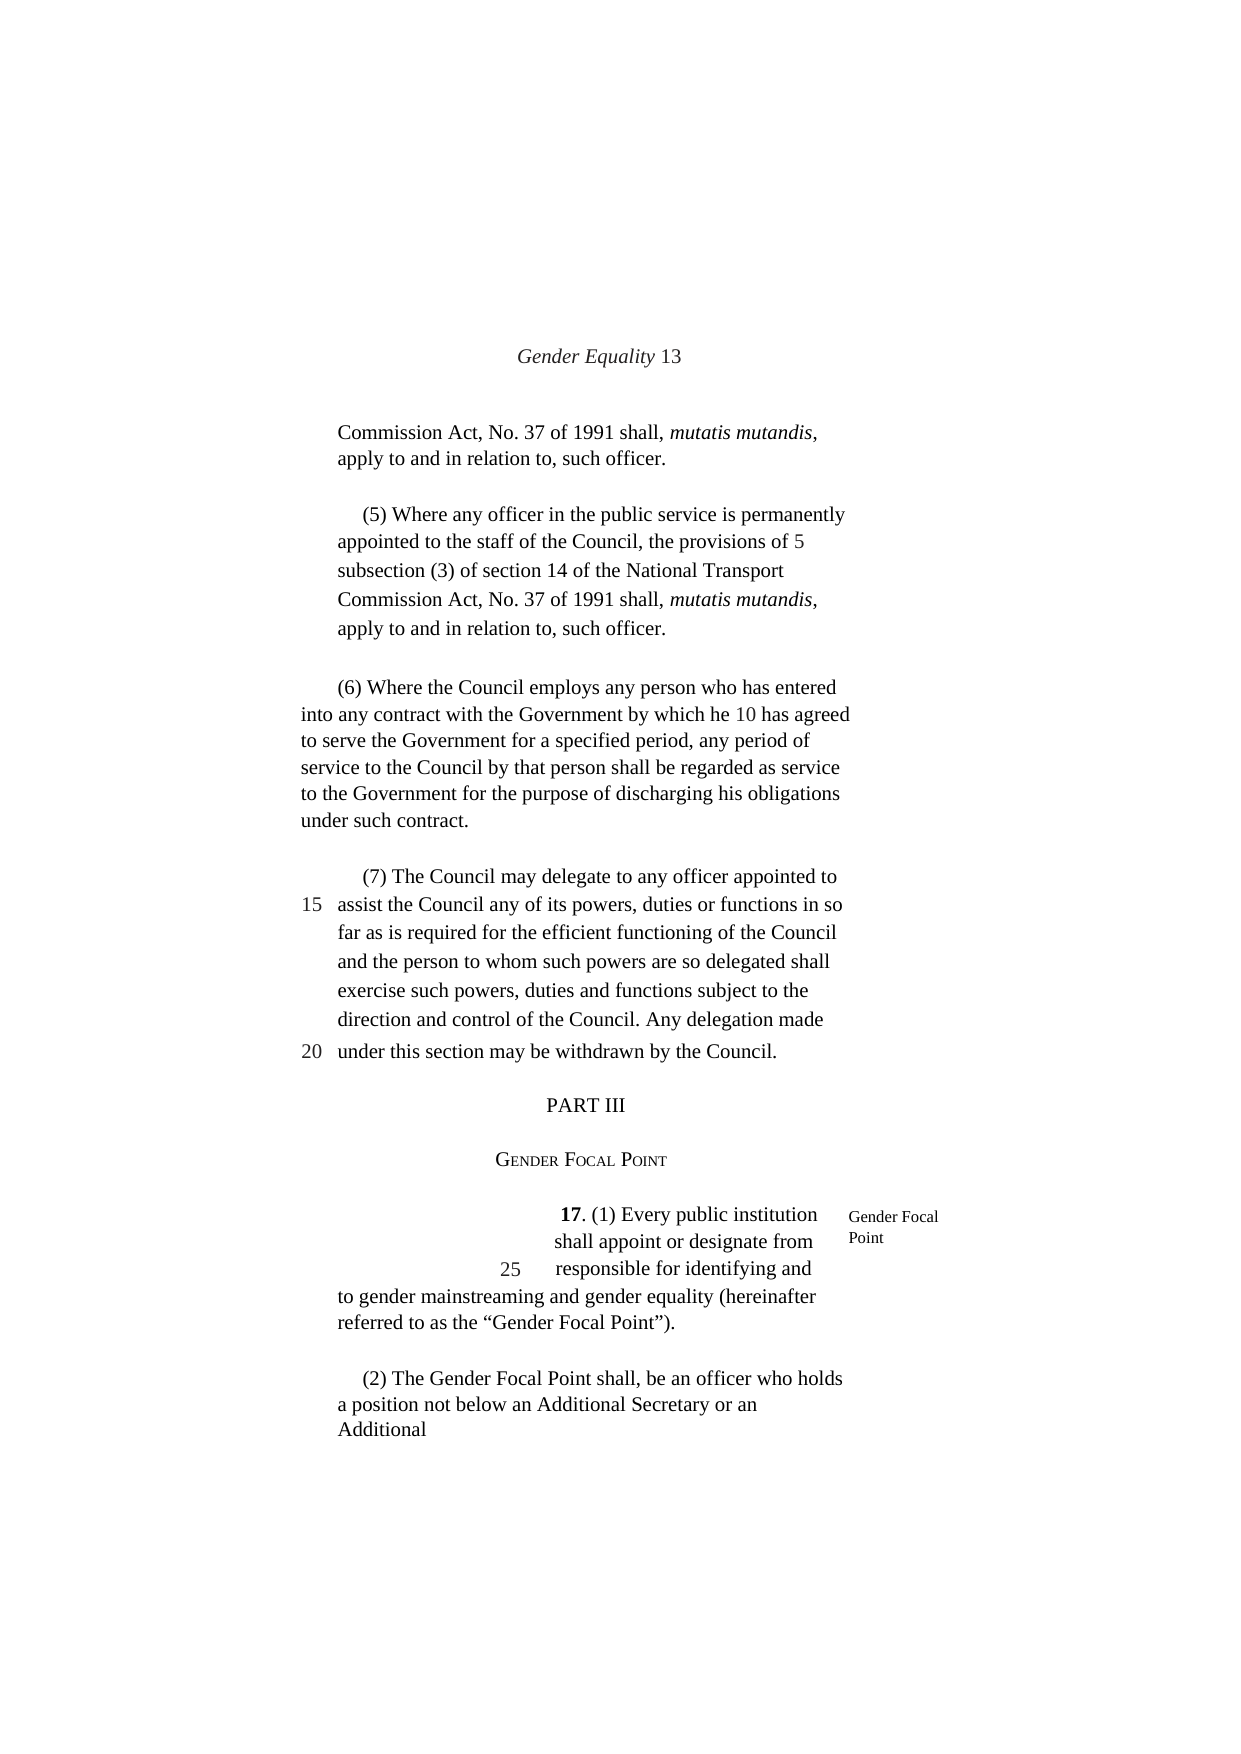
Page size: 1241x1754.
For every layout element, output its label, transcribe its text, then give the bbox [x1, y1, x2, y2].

table_cell Point [840, 1226, 1153, 1283]
table_header 17. (1) Every public institution and private institution [527, 1196, 840, 1226]
text 15 assist the Council any of its powers, duties or functions in so far as is required for the efficient functioning of the Council and the person to whom such powers are so delegated shall exercise such powers, duties and functions subject to the direction and control of the Council. Any delegation made [301, 892, 850, 1032]
text Gender Equality 13 [517, 345, 1090, 368]
text (5) Where any officer in the public service is permanently appointed to the staff of the Council, the provisions of 5 subsection (3) of section 14 of the National Transport Commission Act, No. 37 of 1991 shall, mutatis mutandis, apply to and in relation to, such officer. [314, 502, 850, 642]
table_header 25 [214, 1196, 527, 1283]
text PART III [150, 1093, 625, 1117]
text (2) The Gender Focal Point shall, be an officer who holds a position not below an Additional Secretary or an Additional [337, 1366, 850, 1441]
table_header Gender Focal [840, 1196, 1153, 1226]
text (7) The Council may delegate to any officer appointed to [362, 865, 1090, 889]
table_cell shall appoint or designate from amongst its staff a person [527, 1226, 840, 1253]
text GENDER FOCAL POINT [150, 1148, 667, 1171]
text (6) Where the Council employs any person who has entered into any contract with the Government by which he 10 has agreed to serve the Government for a specified period, any period of service to the Council by that person shall be regarded as service to the Government for the purpose of discharging his obligations under such contract. [301, 675, 850, 832]
text to gender mainstreaming and gender equality (hereinafter referred to as the “Gender Focal Point”). [337, 1284, 850, 1334]
text Commission Act, No. 37 of 1991 shall, mutatis mutandis, apply to and in relation to, such officer. [337, 420, 850, 469]
text 20 under this section may be withdrawn by the Council. [301, 1038, 1090, 1063]
table_cell responsible for identifying and reporting activities relevant [527, 1254, 840, 1283]
